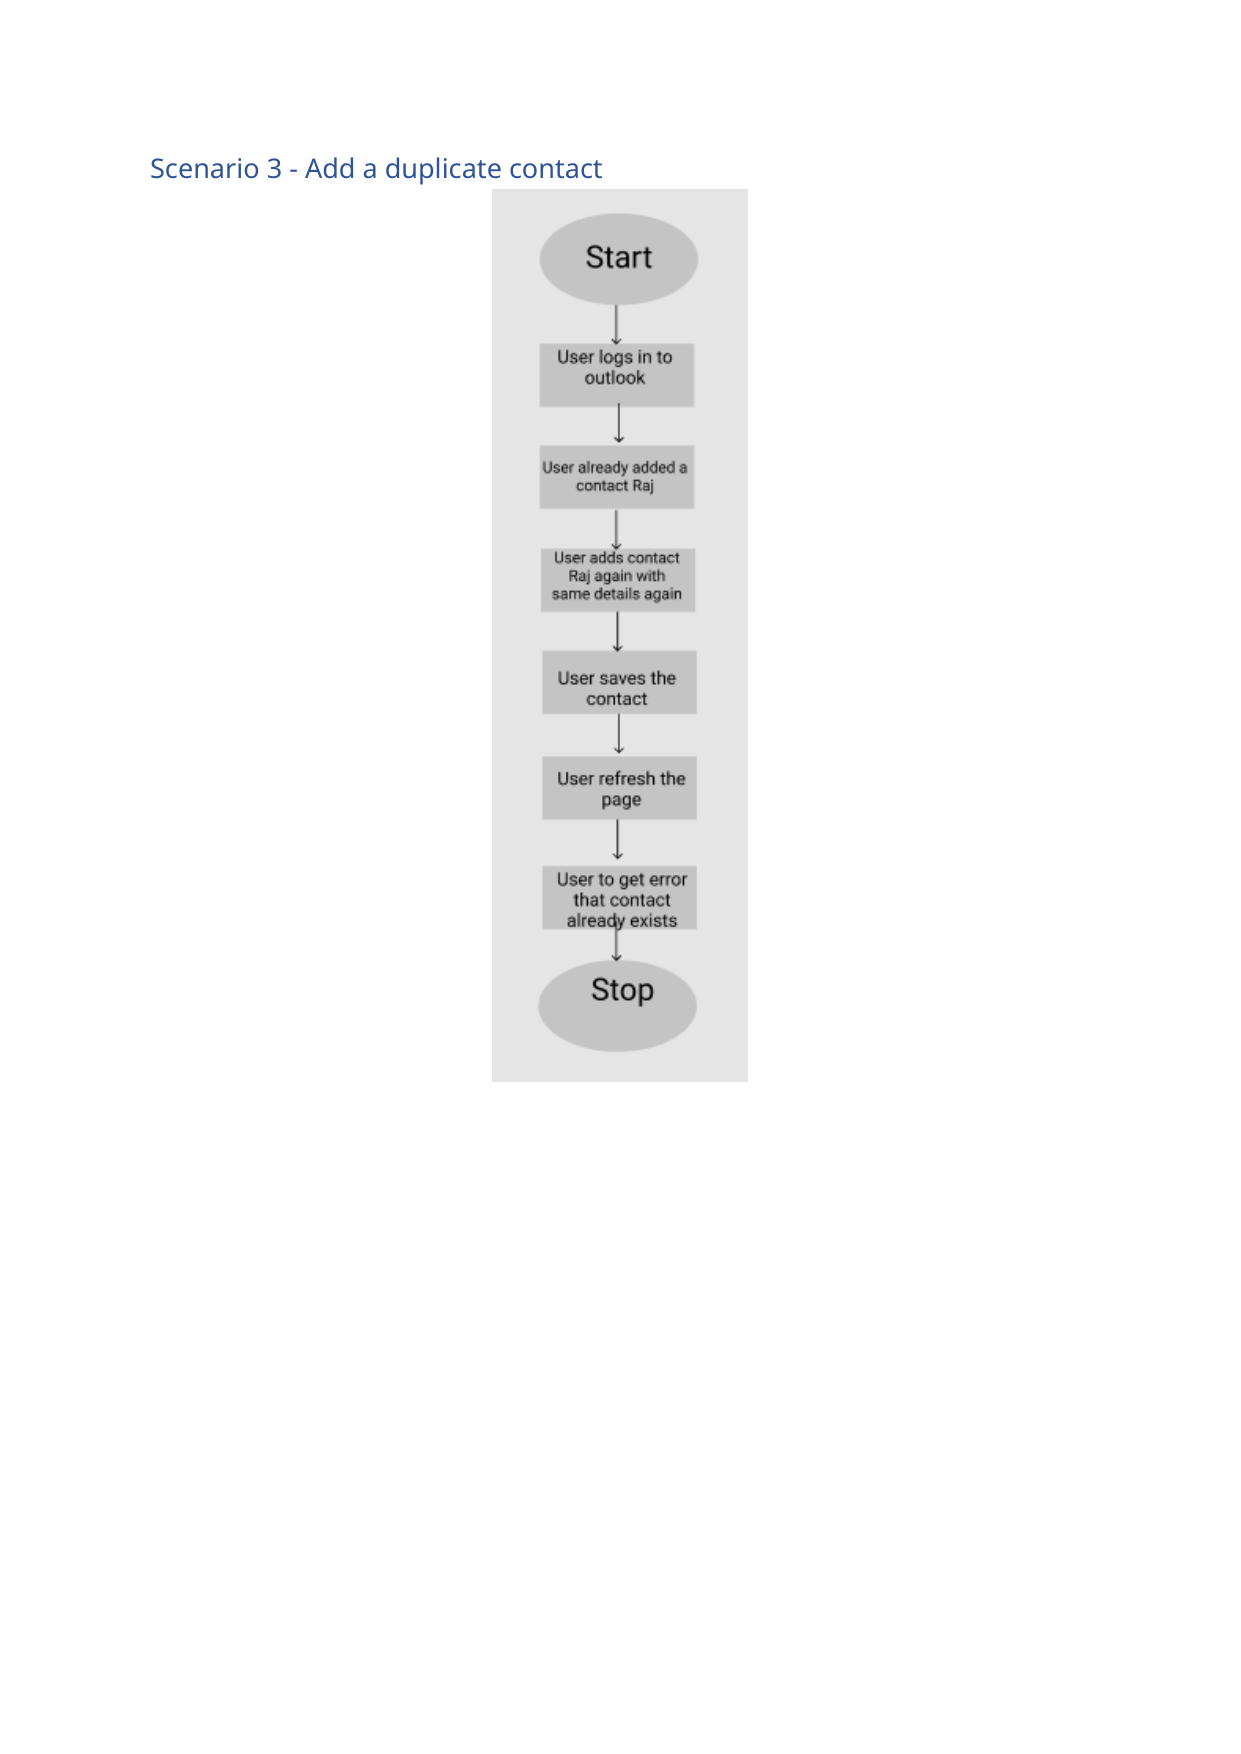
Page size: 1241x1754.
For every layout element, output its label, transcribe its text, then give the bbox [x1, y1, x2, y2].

subtitle Scenario 3 - Add a duplicate contact [150, 150, 1090, 187]
picture [492, 189, 749, 1082]
